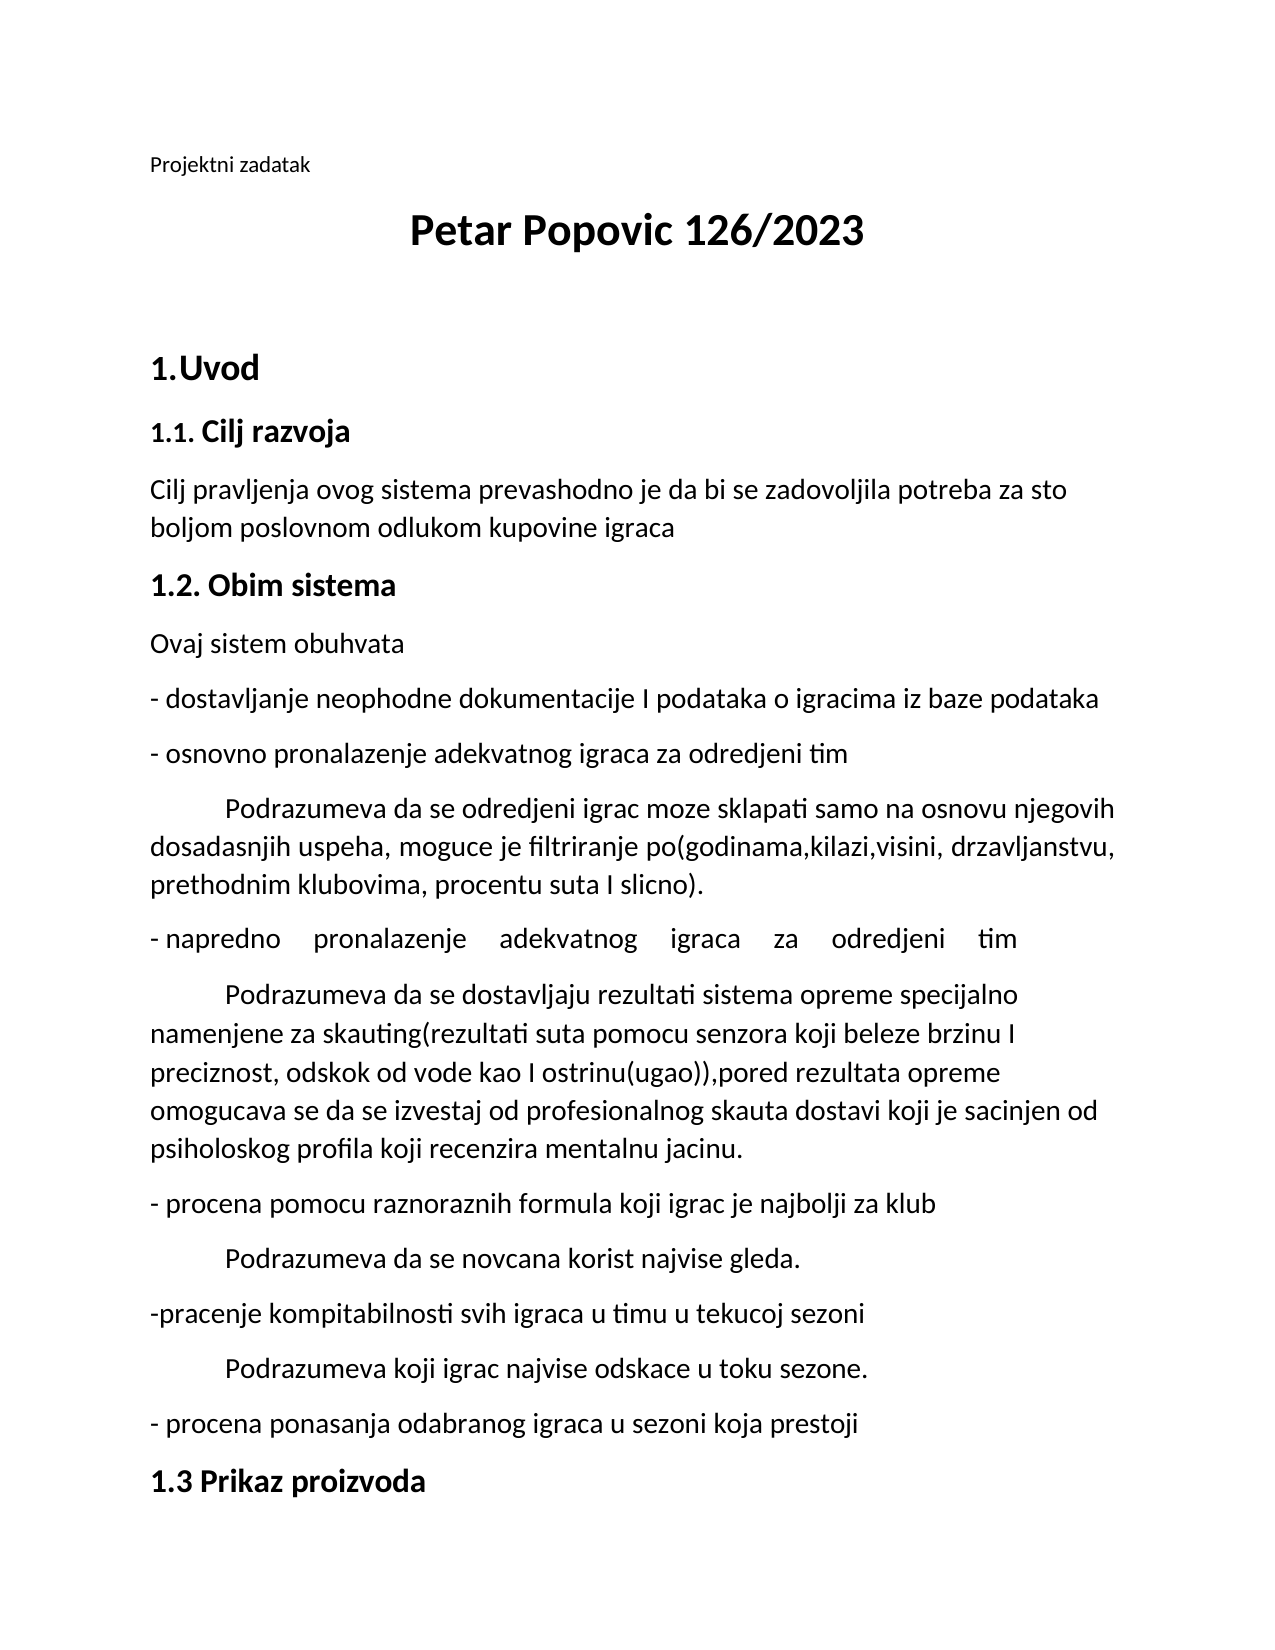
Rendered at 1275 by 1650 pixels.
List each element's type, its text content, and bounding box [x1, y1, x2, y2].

list osnovno pronalazenje adekvatnog igraca za odredjeni tim [150, 735, 1246, 771]
subtitle Prikaz proizvoda [150, 1460, 1246, 1501]
list procena ponasanja odabranog igraca u sezoni koja prestoji [150, 1405, 1246, 1440]
list procena pomocu raznoraznih formula koji igrac je najbolji za klub Podrazumeva da se novcana korist najvise gleda. [150, 1185, 936, 1276]
list dostavljanje neophodne dokumentacije I podataka o igracima iz baze podataka [150, 680, 1246, 716]
text Podrazumeva da se odredjeni igrac moze sklapati samo na osnovu njegovih dosadasnjih uspeha, moguce je filtriranje po(godinama,kilazi,visini, drzavljanstvu, prethodnim klubovima, procentu suta I slicno). [150, 791, 1115, 902]
subtitle Cilj razvoja [150, 410, 1246, 451]
subtitle Obim sistema [150, 564, 1246, 605]
text Ovaj sistem obuhvata [150, 625, 1246, 661]
title Petar Popovic 126/2023 [410, 201, 1246, 257]
text namenjene za skauting(rezultati suta pomocu senzora koji beleze brzinu I preciznost, odskok od vode kao I ostrinu(ugao)),pored rezultata opreme omogucava se da se izvestaj od profesionalnog skauta dostavi koji je sacinjen od psiholoskog profila koji recenzira mentalnu jacinu. [150, 1015, 1124, 1166]
list napredno pronalazenje adekvatnog igraca za odredjeni tim Podrazumeva da se dostavljaju rezultati sistema opreme specijalno [150, 905, 1018, 1015]
list Uvod [150, 344, 1246, 390]
text -pracenje kompitabilnosti svih igraca u timu u tekucoj sezoni Podrazumeva koji igrac najvise odskace u toku sezone. [150, 1295, 1024, 1385]
text Cilj pravljenja ovog sistema prevashodno je da bi se zadovoljila potreba za sto boljom poslovnom odlukom kupovine igraca [150, 471, 1124, 545]
text Projektni zadatak [150, 150, 316, 178]
